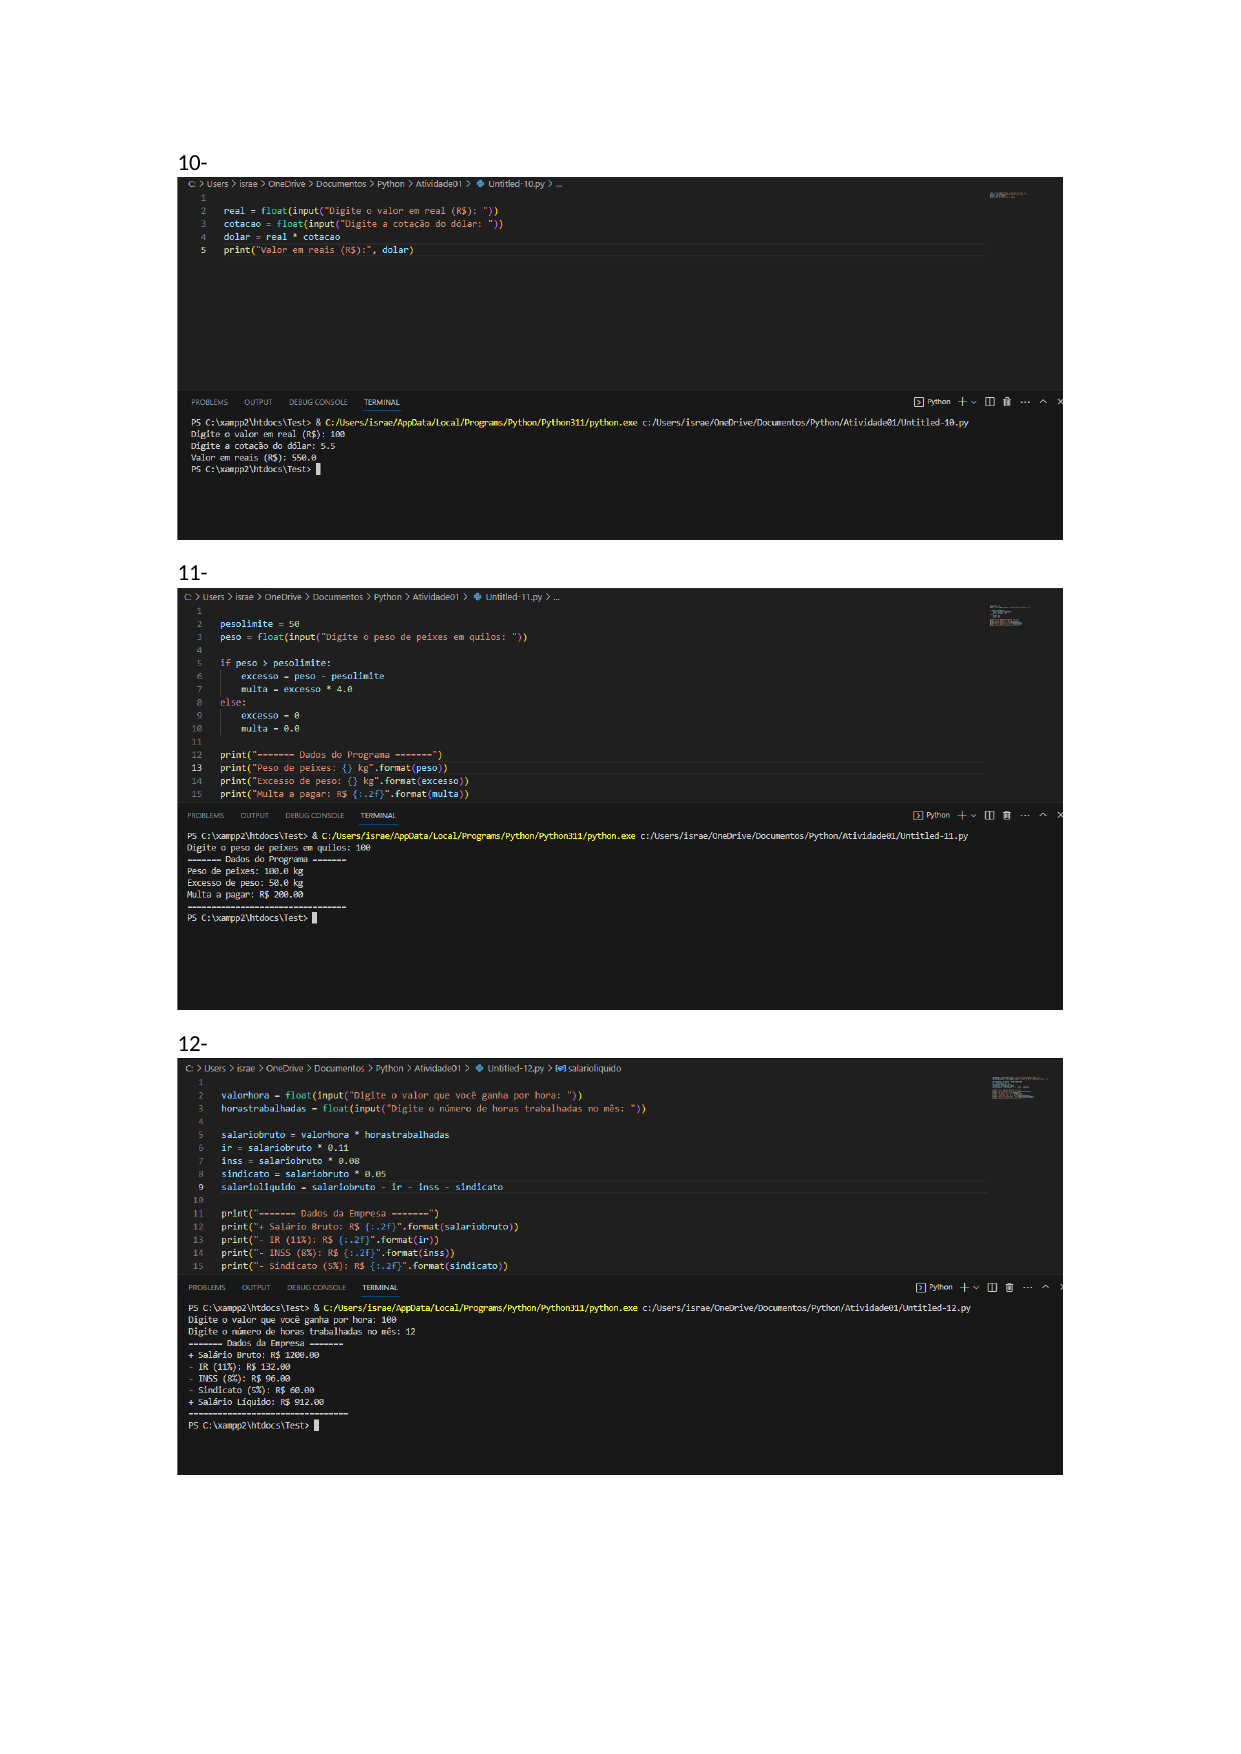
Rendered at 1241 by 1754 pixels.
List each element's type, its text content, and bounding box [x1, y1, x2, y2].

picture [177, 1058, 1063, 1475]
picture [177, 177, 1063, 540]
picture [177, 588, 1063, 1010]
text 10- [177, 148, 1063, 177]
text 11- [177, 558, 1063, 588]
text 12- [177, 1029, 1063, 1058]
